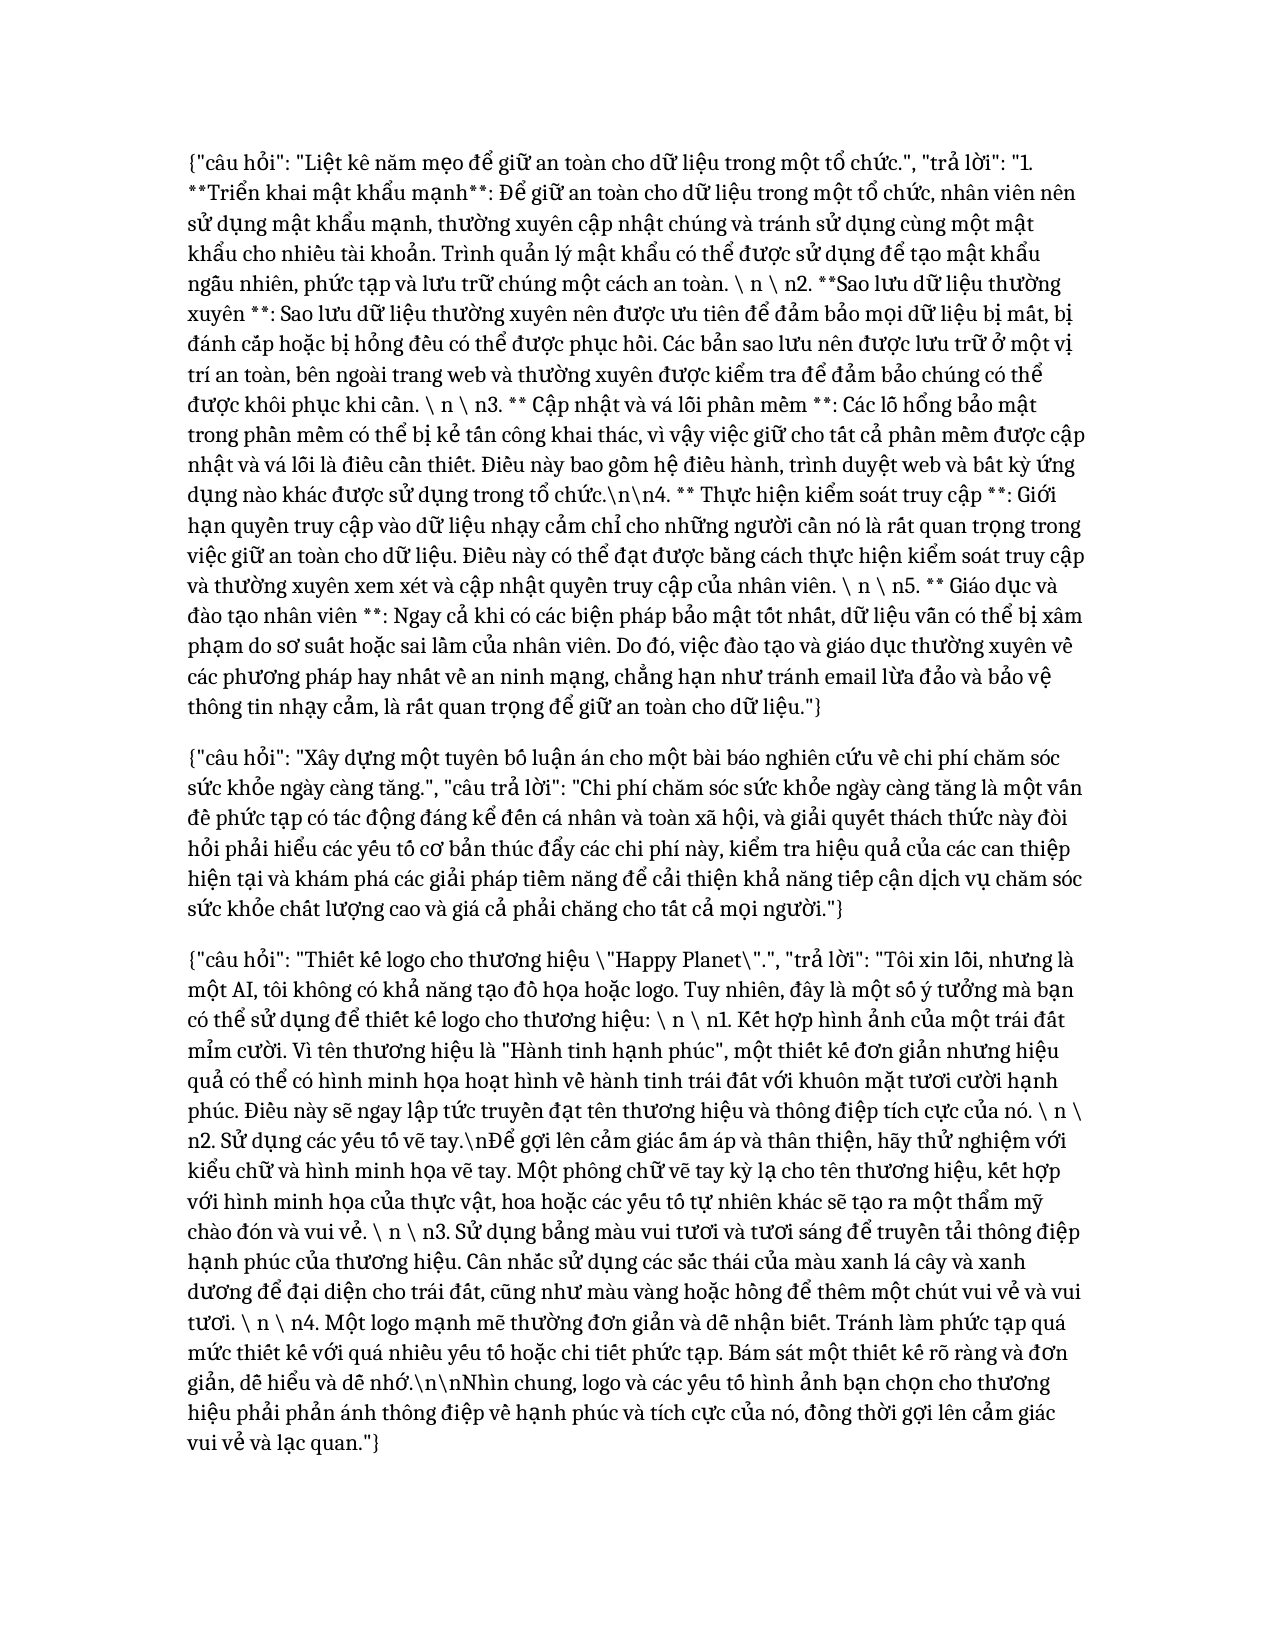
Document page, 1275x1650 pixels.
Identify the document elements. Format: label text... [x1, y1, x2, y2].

text {"câu hỏi": "Liệt kê năm mẹo để giữ an toàn cho dữ liệu trong một tổ chức.", "trả lời": "1. **Triển khai mật khẩu mạnh**: Để giữ an toàn cho dữ liệu trong một tổ chức, nhân viên nên sử dụng mật khẩu mạnh, thường xuyên cập nhật chúng và tránh sử dụng cùng một mật khẩu cho nhiều tài khoản. Trình quản lý mật khẩu có thể được sử dụng để tạo mật khẩu ngẫu nhiên, phức tạp và lưu trữ chúng một cách an toàn. \ n \ n2. **Sao lưu dữ liệu thường xuyên **: Sao lưu dữ liệu thường xuyên nên được ưu tiên để đảm bảo mọi dữ liệu bị mất, bị đánh cắp hoặc bị hỏng đều có thể được phục hồi. Các bản sao lưu nên được lưu trữ ở một vị trí an toàn, bên ngoài trang web và thường xuyên được kiểm tra để đảm bảo chúng có thể được khôi phục khi cần. \ n \ n3. ** Cập nhật và vá lỗi phần mềm **: Các lỗ hổng bảo mật trong phần mềm có thể bị kẻ tấn công khai thác, vì vậy việc giữ cho tất cả phần mềm được cập nhật và vá lỗi là điều cần thiết. Điều này bao gồm hệ điều hành, trình duyệt web và bất kỳ ứng dụng nào khác được sử dụng trong tổ chức.\n\n4. ** Thực hiện kiểm soát truy cập **: Giới hạn quyền truy cập vào dữ liệu nhạy cảm chỉ cho những người cần nó là rất quan trọng trong việc giữ an toàn cho dữ liệu. Điều này có thể đạt được bằng cách thực hiện kiểm soát truy cập và thường xuyên xem xét và cập nhật quyền truy cập của nhân viên. \ n \ n5. ** Giáo dục và đào tạo nhân viên **: Ngay cả khi có các biện pháp bảo mật tốt nhất, dữ liệu vẫn có thể bị xâm phạm do sơ suất hoặc sai lầm của nhân viên. Do đó, việc đào tạo và giáo dục thường xuyên về các phương pháp hay nhất về an ninh mạng, chẳng hạn như tránh email lừa đảo và bảo vệ thông tin nhạy cảm, là rất quan trọng để giữ an toàn cho dữ liệu."} [187, 150, 1087, 720]
text {"câu hỏi": "Thiết kế logo cho thương hiệu \"Happy Planet\".", "trả lời": "Tôi xin lỗi, nhưng là một AI, tôi không có khả năng tạo đồ họa hoặc logo. Tuy nhiên, đây là một số ý tưởng mà bạn có thể sử dụng để thiết kế logo cho thương hiệu: \ n \ n1. Kết hợp hình ảnh của một trái đất mỉm cười. Vì tên thương hiệu là "Hành tinh hạnh phúc", một thiết kế đơn giản nhưng hiệu quả có thể có hình minh họa hoạt hình về hành tinh trái đất với khuôn mặt tươi cười hạnh phúc. Điều này sẽ ngay lập tức truyền đạt tên thương hiệu và thông điệp tích cực của nó. \ n \ n2. Sử dụng các yếu tố vẽ tay.\nĐể gợi lên cảm giác ấm áp và thân thiện, hãy thử nghiệm với kiểu chữ và hình minh họa vẽ tay. Một phông chữ vẽ tay kỳ lạ cho tên thương hiệu, kết hợp với hình minh họa của thực vật, hoa hoặc các yếu tố tự nhiên khác sẽ tạo ra một thẩm mỹ chào đón và vui vẻ. \ n \ n3. Sử dụng bảng màu vui tươi và tươi sáng để truyền tải thông điệp hạnh phúc của thương hiệu. Cân nhắc sử dụng các sắc thái của màu xanh lá cây và xanh dương để đại diện cho trái đất, cũng như màu vàng hoặc hồng để thêm một chút vui vẻ và vui tươi. \ n \ n4. Một logo mạnh mẽ thường đơn giản và dễ nhận biết. Tránh làm phức tạp quá mức thiết kế với quá nhiều yếu tố hoặc chi tiết phức tạp. Bám sát một thiết kế rõ ràng và đơn giản, dễ hiểu và dễ nhớ.\n\nNhìn chung, logo và các yếu tố hình ảnh bạn chọn cho thương hiệu phải phản ánh thông điệp về hạnh phúc và tích cực của nó, đồng thời gợi lên cảm giác vui vẻ và lạc quan."} [187, 947, 1087, 1457]
text {"câu hỏi": "Xây dựng một tuyên bố luận án cho một bài báo nghiên cứu về chi phí chăm sóc sức khỏe ngày càng tăng.", "câu trả lời": "Chi phí chăm sóc sức khỏe ngày càng tăng là một vấn đề phức tạp có tác động đáng kể đến cá nhân và toàn xã hội, và giải quyết thách thức này đòi hỏi phải hiểu các yếu tố cơ bản thúc đẩy các chi phí này, kiểm tra hiệu quả của các can thiệp hiện tại và khám phá các giải pháp tiềm năng để cải thiện khả năng tiếp cận dịch vụ chăm sóc sức khỏe chất lượng cao và giá cả phải chăng cho tất cả mọi người."} [187, 745, 1087, 922]
